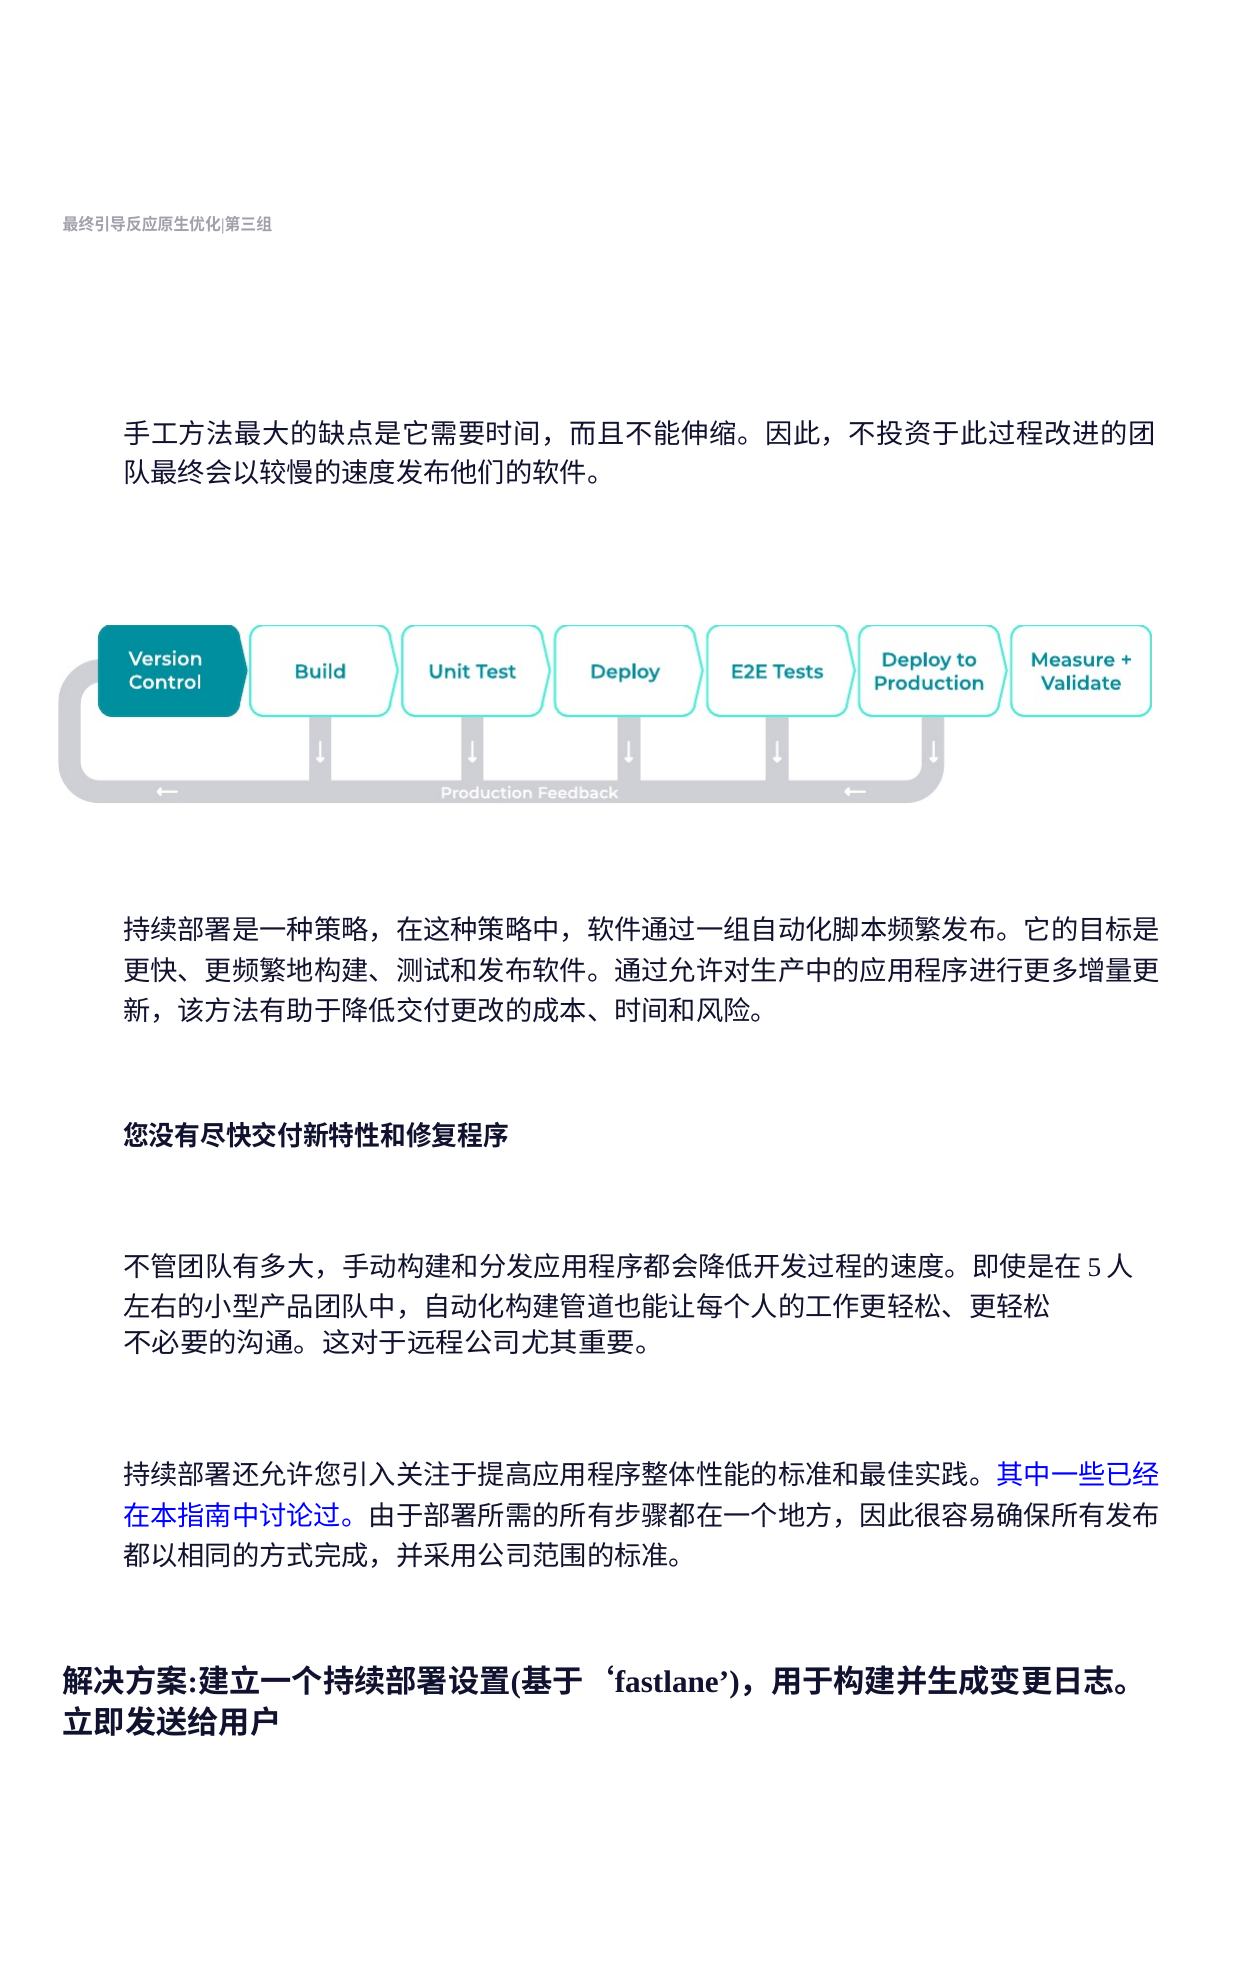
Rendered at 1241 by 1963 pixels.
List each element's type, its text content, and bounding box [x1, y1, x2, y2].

text 持续部署是一种策略，在这种策略中，软件通过一组自动化脚本频繁发布。它的目标是更快、更频繁地构建、测试和发布软件。通过允许对生产中的应用程序进行更多增量更新，该方法有助于降低交付更改的成本、时间和风险。 [123, 857, 1165, 1028]
text 持续部署还允许您引入关注于提高应用程序整体性能的标准和最佳实践。其中一些已经在本指南中讨论过。由于部署所需的所有步骤都在一个地方，因此很容易确保所有发布都以相同的方式完成，并采用公司范围的标准。 [123, 1407, 1167, 1574]
picture [58, 625, 1153, 805]
text 不管团队有多大，手动构建和分发应用程序都会降低开发过程的速度。即使是在5人左右的小型产品团队中，自动化构建管道也能让每个人的工作更轻松、更轻松 [123, 1200, 1134, 1324]
text 最终引导反应原生优化|第三组 [62, 217, 569, 233]
text 您没有尽快交付新特性和修复程序 [123, 1078, 992, 1150]
text 手工方法最大的缺点是它需要时间，而且不能伸缩。因此，不投资于此过程改进的团队最终会以较慢的速度发布他们的软件。 [123, 347, 1157, 491]
text 解决方案:建立一个持续部署设置(基于‘fastlane’)，用于构建并生成变更日志。立即发送给用户 [62, 1618, 1136, 1742]
text 不必要的沟通。这对于远程公司尤其重要。 [123, 1331, 1113, 1358]
